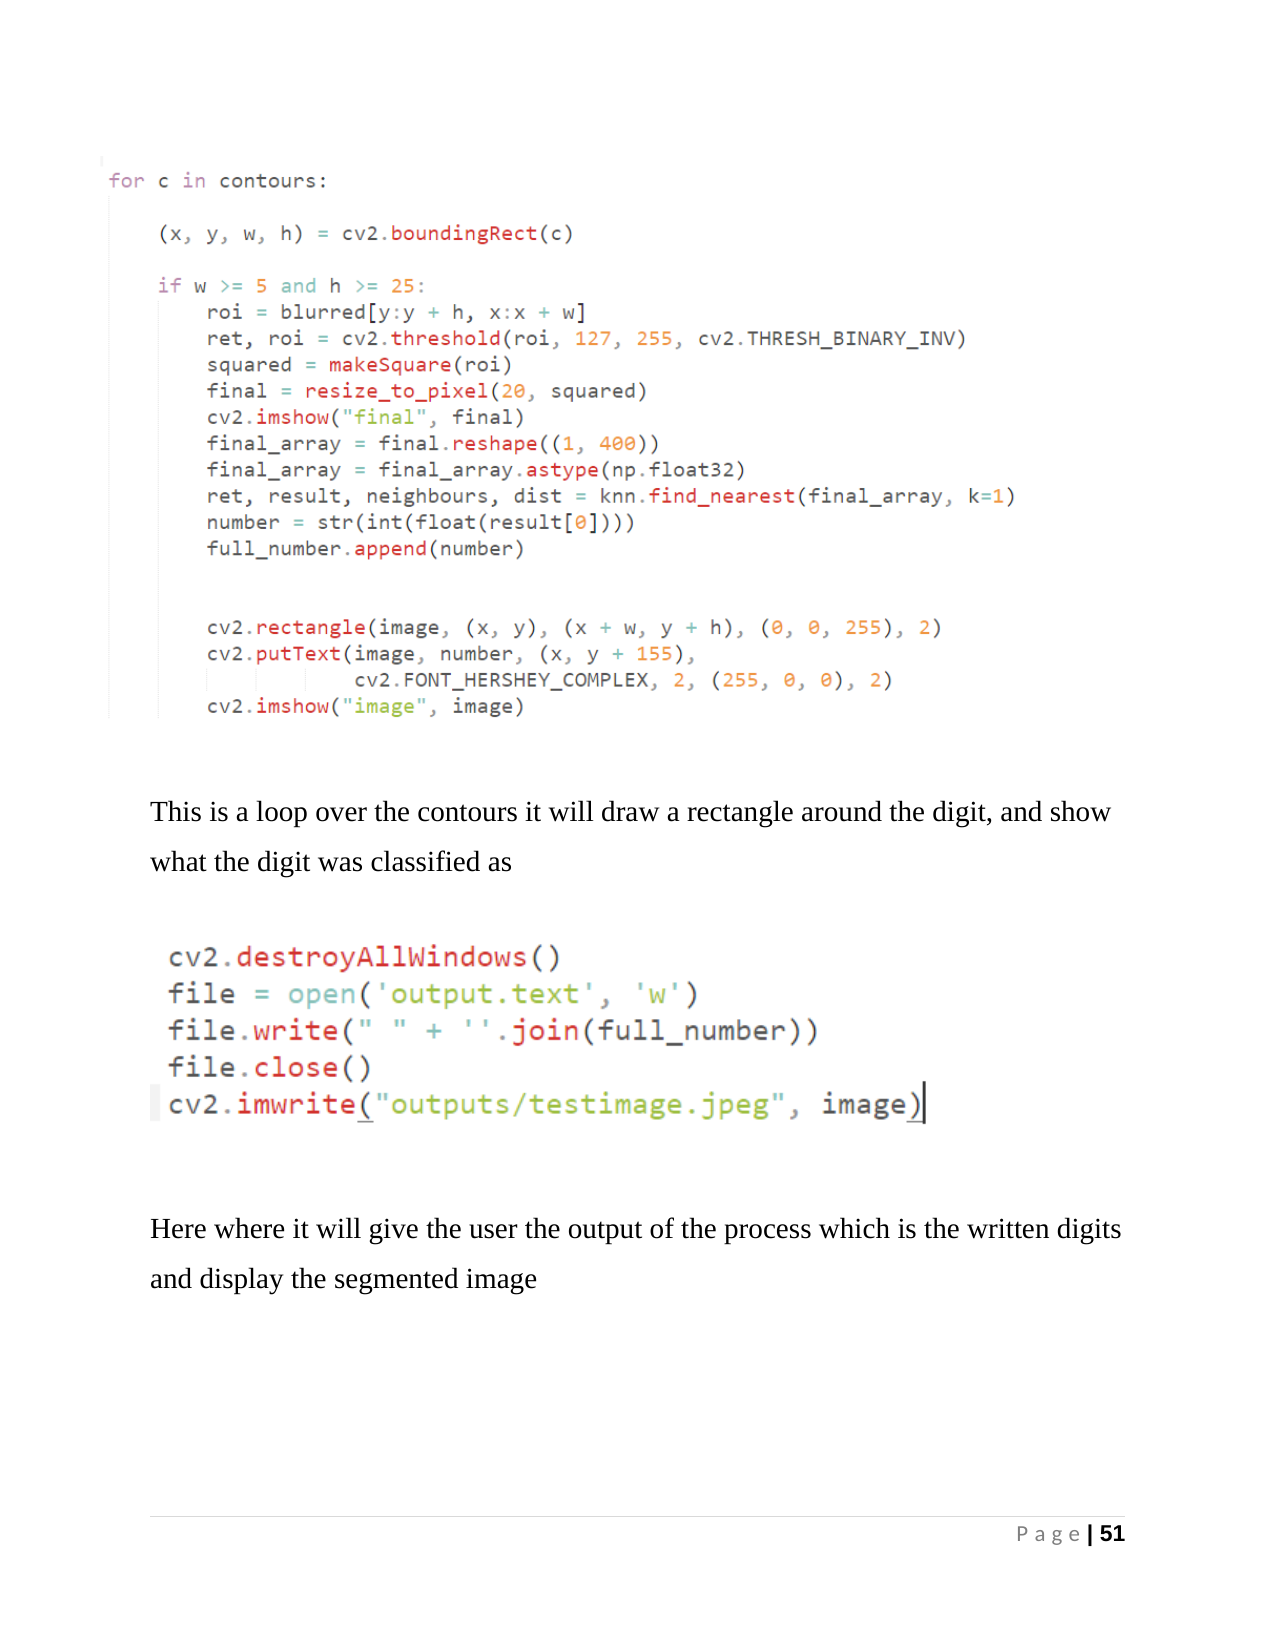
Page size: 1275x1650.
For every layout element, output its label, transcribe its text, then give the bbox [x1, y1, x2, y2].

text Here where it will give the user the output of the process which is the written digits and display the segmented image [150, 1211, 1125, 1295]
picture [100, 156, 1112, 736]
picture [150, 915, 1082, 1186]
text This is a loop over the contours it will draw a rectangle around the digit, and show what the digit was classified as [150, 794, 1125, 878]
